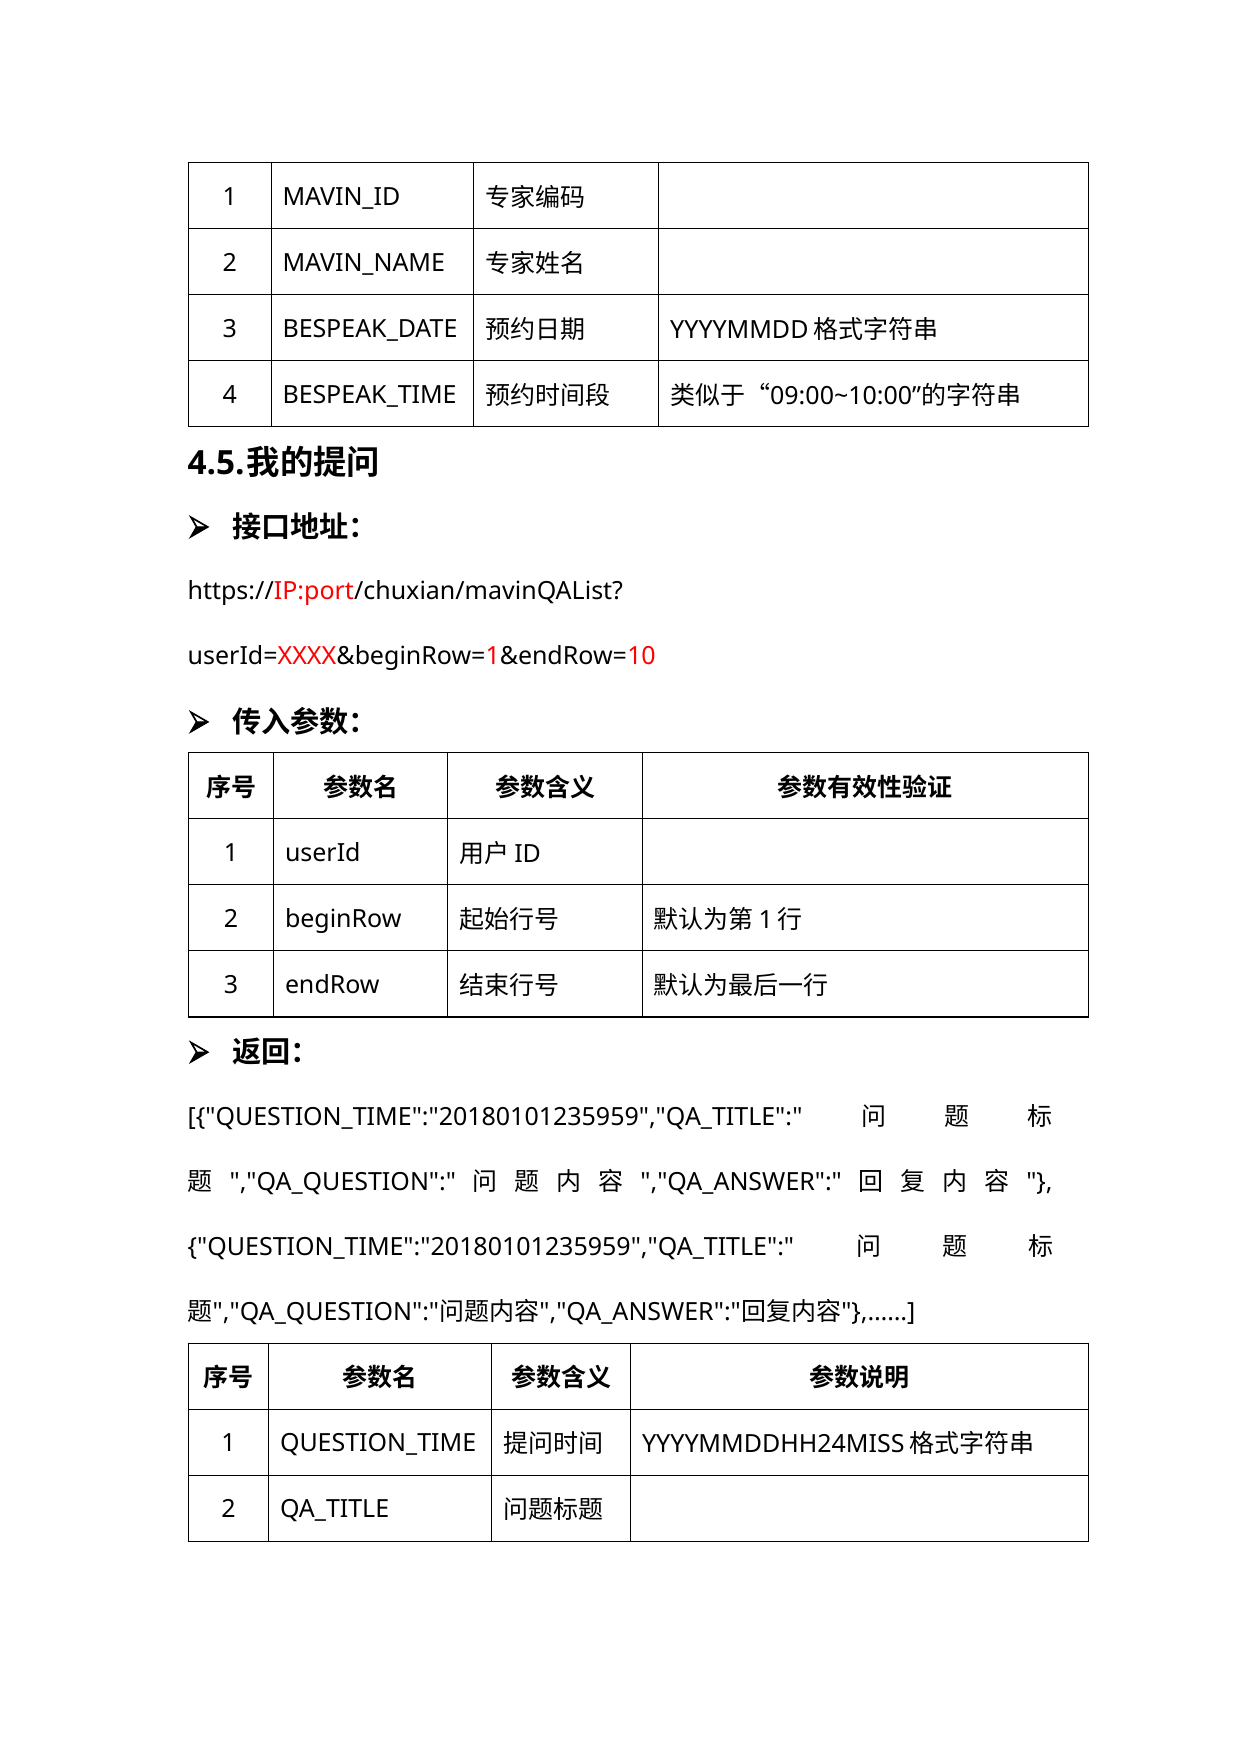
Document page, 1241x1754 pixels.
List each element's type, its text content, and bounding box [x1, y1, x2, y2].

table_cell MAVIN_ID [272, 163, 473, 228]
table_header 参数名 [269, 1344, 491, 1408]
table_header 序号 [189, 1344, 268, 1408]
table_cell MAVIN_NAME [272, 229, 473, 294]
table_cell 1 [189, 819, 273, 884]
table_header 参数含义 [448, 753, 642, 818]
table_cell 类似于“09:00~10:00”的字符串 [659, 361, 1088, 426]
list 传入参数： [187, 687, 1053, 752]
table_cell [659, 163, 1088, 228]
text https://IP:port/chuxian/mavinQAList?userId=XXXX&beginRow=1&endRow=10 [187, 557, 1053, 687]
table_cell 预约时间段 [474, 361, 658, 426]
table_cell 问题标题 [492, 1476, 630, 1541]
table_cell endRow [274, 951, 447, 1016]
table_cell QUESTION_TIME [269, 1410, 491, 1474]
list 接口地址： [187, 492, 1053, 557]
table_cell 结束行号 [448, 951, 642, 1016]
list 返回： [187, 1017, 1053, 1082]
table_header 参数有效性验证 [643, 753, 1088, 818]
table_cell 2 [189, 229, 271, 294]
table_cell [643, 819, 1088, 884]
table_cell 预约日期 [474, 295, 658, 360]
table_cell beginRow [274, 885, 447, 950]
table_cell QA_TITLE [269, 1476, 491, 1541]
table_cell YYYYMMDD格式字符串 [659, 295, 1088, 360]
table_cell 2 [189, 1476, 268, 1541]
table_cell 默认为第1行 [643, 885, 1088, 950]
table_header 参数含义 [492, 1344, 630, 1408]
text [{"QUESTION_TIME":"20180101235959","QA_TITLE":"问题标题","QA_QUESTION":"问题内容","QA_ANSWER":"回复内容"},{"QUESTION_TIME":"20180101235959","QA_TITLE":"问题标题","QA_QUESTION":"问题内容","QA_ANSWER":"回复内容"},……] [187, 1082, 1053, 1342]
table_cell YYYYMMDDHH24MISS格式字符串 [631, 1410, 1088, 1474]
table_header 参数说明 [631, 1344, 1088, 1408]
table_cell BESPEAK_TIME [272, 361, 473, 426]
table_cell [631, 1476, 1088, 1541]
table_cell 1 [189, 163, 271, 228]
table_cell [659, 229, 1088, 294]
table_header 参数名 [274, 753, 447, 818]
table_cell 3 [189, 951, 273, 1016]
table_cell userId [274, 819, 447, 884]
table_cell 默认为最后一行 [643, 951, 1088, 1016]
table_cell 提问时间 [492, 1410, 630, 1474]
table_cell 3 [189, 295, 271, 360]
table_cell BESPEAK_DATE [272, 295, 473, 360]
table_cell 起始行号 [448, 885, 642, 950]
table_cell 用户ID [448, 819, 642, 884]
table_header 序号 [189, 753, 273, 818]
table_cell 4 [189, 361, 271, 426]
table_cell 专家编码 [474, 163, 658, 228]
table_cell 专家姓名 [474, 229, 658, 294]
table_cell 1 [189, 1410, 268, 1474]
list 我的提问 [187, 427, 1053, 492]
table_cell 2 [189, 885, 273, 950]
